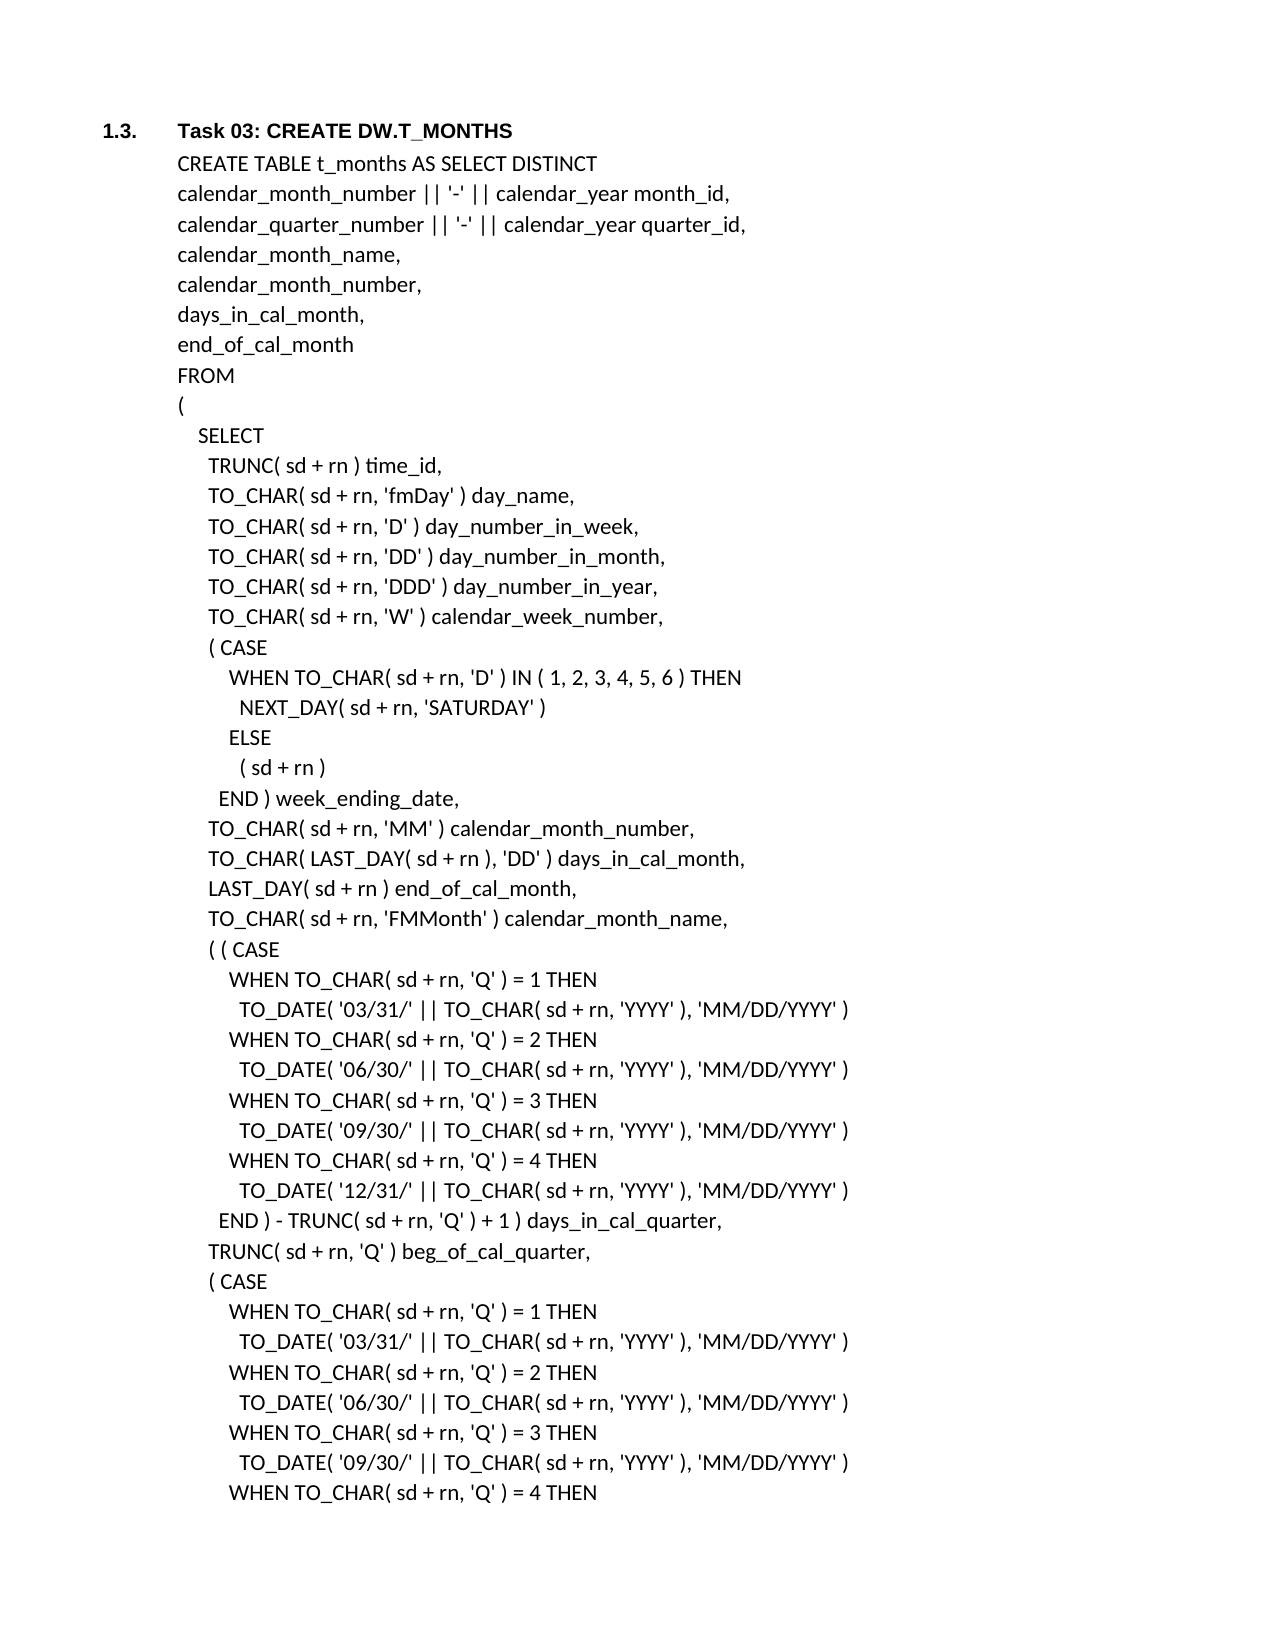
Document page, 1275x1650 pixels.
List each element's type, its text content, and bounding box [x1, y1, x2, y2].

text ( CASE [177, 1267, 1186, 1295]
text TO_CHAR( sd + rn, 'MM' ) calendar_month_number, [177, 814, 1186, 842]
text LAST_DAY( sd + rn ) end_of_cal_month, [177, 874, 1186, 902]
text END ) - TRUNC( sd + rn, 'Q' ) + 1 ) days_in_cal_quarter, [177, 1207, 1186, 1235]
text TO_CHAR( sd + rn, 'fmDay' ) day_name, [177, 482, 1186, 510]
text TO_DATE( '03/31/' || TO_CHAR( sd + rn, 'YYYY' ), 'MM/DD/YYYY' ) [177, 995, 1186, 1023]
text END ) week_ending_date, [177, 784, 1186, 812]
text days_in_cal_month, [177, 300, 1186, 328]
text end_of_cal_month [177, 331, 1186, 359]
text SELECT [177, 421, 1186, 449]
text ( sd + rn ) [177, 753, 1186, 782]
text TO_CHAR( sd + rn, 'FMMonth' ) calendar_month_name, [177, 904, 1186, 933]
text TO_DATE( '03/31/' || TO_CHAR( sd + rn, 'YYYY' ), 'MM/DD/YYYY' ) [177, 1327, 1186, 1356]
text TRUNC( sd + rn, 'Q' ) beg_of_cal_quarter, [177, 1237, 1186, 1265]
text WHEN TO_CHAR( sd + rn, 'Q' ) = 3 THEN [177, 1418, 1186, 1446]
text TO_DATE( '09/30/' || TO_CHAR( sd + rn, 'YYYY' ), 'MM/DD/YYYY' ) [177, 1448, 1186, 1476]
text TRUNC( sd + rn ) time_id, [177, 451, 1186, 479]
text ( [177, 391, 1186, 419]
text calendar_month_number || '-' || calendar_year month_id, [177, 179, 1186, 208]
text ( CASE [177, 633, 1186, 661]
text WHEN TO_CHAR( sd + rn, 'Q' ) = 4 THEN [177, 1478, 1186, 1507]
text TO_CHAR( sd + rn, 'D' ) day_number_in_week, [177, 512, 1186, 540]
subtitle Task 03: CREATE DW.T_MONTHS [102, 118, 1186, 143]
text TO_CHAR( sd + rn, 'W' ) calendar_week_number, [177, 602, 1186, 631]
text TO_CHAR( sd + rn, 'DD' ) day_number_in_month, [177, 542, 1186, 570]
text TO_CHAR( LAST_DAY( sd + rn ), 'DD' ) days_in_cal_month, [177, 844, 1186, 872]
text calendar_month_number, [177, 270, 1186, 298]
text TO_DATE( '06/30/' || TO_CHAR( sd + rn, 'YYYY' ), 'MM/DD/YYYY' ) [177, 1056, 1186, 1084]
text WHEN TO_CHAR( sd + rn, 'Q' ) = 1 THEN [177, 1297, 1186, 1325]
text WHEN TO_CHAR( sd + rn, 'Q' ) = 2 THEN [177, 1025, 1186, 1053]
text FROM [177, 361, 1186, 389]
text TO_DATE( '06/30/' || TO_CHAR( sd + rn, 'YYYY' ), 'MM/DD/YYYY' ) [177, 1388, 1186, 1416]
text ( ( CASE [177, 935, 1186, 963]
text WHEN TO_CHAR( sd + rn, 'Q' ) = 4 THEN [177, 1146, 1186, 1174]
text calendar_month_name, [177, 240, 1186, 268]
text calendar_quarter_number || '-' || calendar_year quarter_id, [177, 210, 1186, 238]
text WHEN TO_CHAR( sd + rn, 'Q' ) = 2 THEN [177, 1358, 1186, 1386]
text NEXT_DAY( sd + rn, 'SATURDAY' ) [177, 693, 1186, 721]
text TO_DATE( '09/30/' || TO_CHAR( sd + rn, 'YYYY' ), 'MM/DD/YYYY' ) [177, 1116, 1186, 1144]
text WHEN TO_CHAR( sd + rn, 'Q' ) = 3 THEN [177, 1086, 1186, 1114]
text ELSE [177, 723, 1186, 751]
text WHEN TO_CHAR( sd + rn, 'D' ) IN ( 1, 2, 3, 4, 5, 6 ) THEN [177, 663, 1186, 691]
text WHEN TO_CHAR( sd + rn, 'Q' ) = 1 THEN [177, 965, 1186, 993]
text TO_DATE( '12/31/' || TO_CHAR( sd + rn, 'YYYY' ), 'MM/DD/YYYY' ) [177, 1176, 1186, 1204]
text CREATE TABLE t_months AS SELECT DISTINCT [177, 149, 1186, 177]
text TO_CHAR( sd + rn, 'DDD' ) day_number_in_year, [177, 572, 1186, 600]
